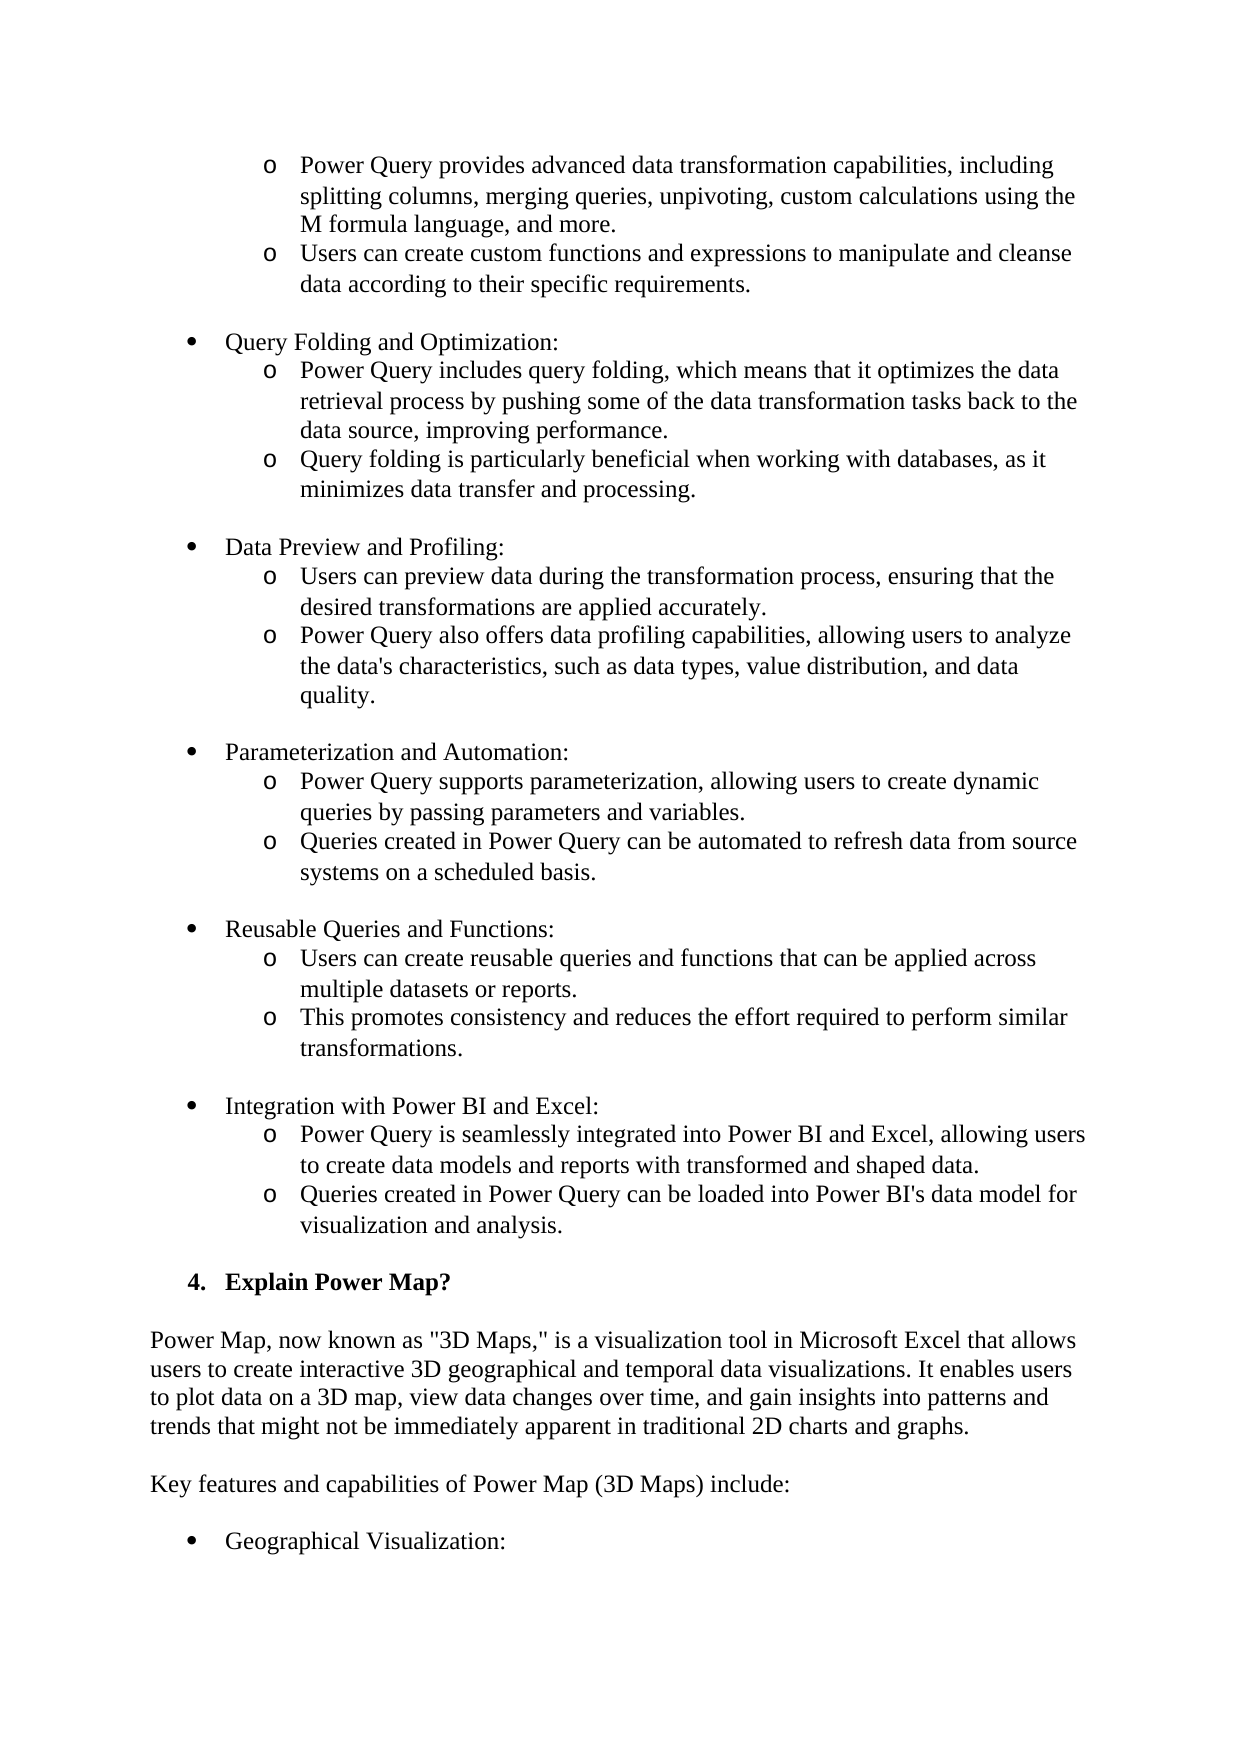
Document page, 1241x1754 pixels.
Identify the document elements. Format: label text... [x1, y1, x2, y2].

list This promotes consistency and reduces the effort required to perform similar transformations. [262, 1002, 1090, 1062]
list Users can create reusable queries and functions that can be applied across multiple datasets or reports. [262, 943, 1090, 1002]
list Parameterization and Automation: [187, 737, 1090, 766]
text Power Map, now known as "3D Maps," is a visualization tool in Microsoft Excel that allows users to create interactive 3D geographical and temporal data visualizations. It enables users to plot data on a 3D map, view data changes over time, and gain insights into patterns and trends that might not be immediately apparent in traditional 2D charts and graphs. [150, 1325, 1090, 1440]
list Data Preview and Profiling: [187, 532, 1090, 561]
list Integration with Power BI and Excel: [187, 1091, 1090, 1119]
list Users can preview data during the transformation process, ensuring that the desired transformations are applied accurately. [262, 561, 1090, 620]
text Key features and capabilities of Power Map (3D Maps) include: [150, 1469, 1090, 1497]
list Power Query also offers data profiling capabilities, allowing users to analyze the data's characteristics, such as data types, value distribution, and data quality. [262, 620, 1090, 709]
list Reusable Queries and Functions: [187, 914, 1090, 943]
list Power Query includes query folding, which means that it optimizes the data retrieval process by pushing some of the data transformation tasks back to the data source, improving performance. [262, 355, 1090, 444]
list Power Query supports parameterization, allowing users to create dynamic queries by passing parameters and variables. [262, 766, 1090, 826]
list Query folding is particularly beneficial when working with databases, as it minimizes data transfer and processing. [262, 444, 1090, 503]
list Queries created in Power Query can be loaded into Power BI's data model for visualization and analysis. [262, 1179, 1090, 1239]
list Users can create custom functions and expressions to manipulate and cleanse data according to their specific requirements. [262, 238, 1090, 298]
list Power Query provides advanced data transformation capabilities, including splitting columns, merging queries, unpivoting, custom calculations using the M formula language, and more. [262, 150, 1090, 238]
list Queries created in Power Query can be automated to refresh data from source systems on a scheduled basis. [262, 826, 1090, 885]
list Power Query is seamlessly integrated into Power BI and Excel, allowing users to create data models and reports with transformed and shaped data. [262, 1119, 1090, 1179]
list Geographical Visualization: [187, 1526, 1090, 1555]
list Explain Power Map? [187, 1267, 1090, 1296]
list Query Folding and Optimization: [187, 327, 1090, 355]
